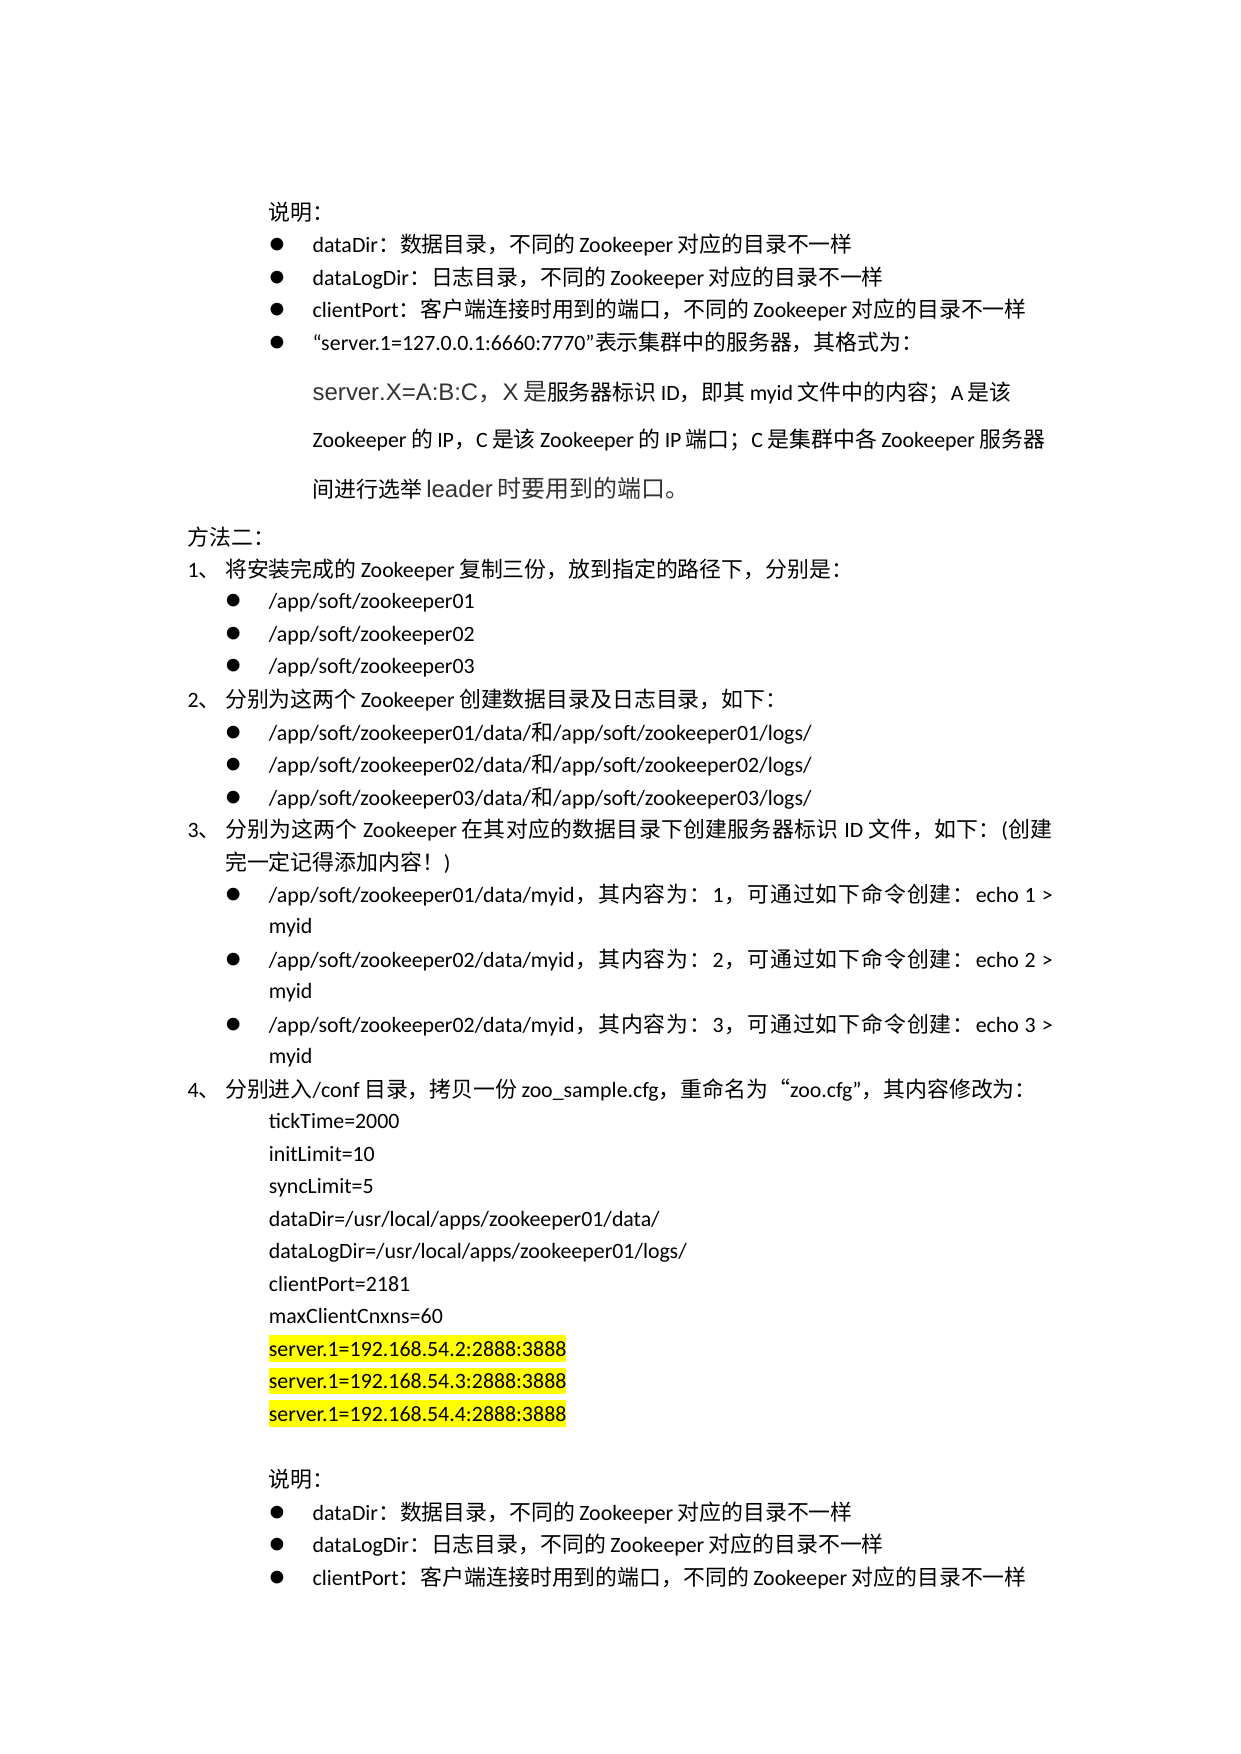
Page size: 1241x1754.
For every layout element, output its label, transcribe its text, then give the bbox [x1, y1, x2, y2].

list /app/soft/zookeeper03/data/和/app/soft/zookeeper03/logs/ [225, 779, 1053, 812]
list /app/soft/zookeeper01/data/myid，其内容为：1，可通过如下命令创建：echo 1 > myid [225, 877, 1053, 942]
list server.1=192.168.54.3:2888:3888 [225, 1364, 1053, 1397]
list 分别进入/conf目录，拷贝一份zoo_sample.cfg，重命名为“zoo.cfg”，其内容修改为： [187, 1072, 1053, 1104]
list /app/soft/zookeeper02 [225, 617, 1053, 649]
list 将安装完成的Zookeeper复制三份，放到指定的路径下，分别是： [187, 552, 1053, 584]
list server.1=192.168.54.2:2888:3888 [225, 1332, 1053, 1364]
list clientPort：客户端连接时用到的端口，不同的Zookeeper对应的目录不一样 [269, 1559, 1053, 1592]
list 说明： [225, 1462, 1053, 1494]
list “server.1=127.0.0.1:6660:7770”表示集群中的服务器，其格式为：server.X=A:B:C，X是服务器标识ID，即其myid文件中的内容；A是该Zookeeper的IP，C是该Zookeeper的IP端口；C是集群中各Zookeeper服务器间进行选举leader时要用到的端口。 [269, 324, 1053, 519]
list dataLogDir=/usr/local/apps/zookeeper01/logs/ [225, 1234, 1053, 1267]
list server.1=192.168.54.4:2888:3888 [225, 1397, 1053, 1429]
list tickTime=2000 [225, 1104, 1053, 1137]
list /app/soft/zookeeper03 [225, 649, 1053, 682]
list syncLimit=5 [225, 1169, 1053, 1202]
list /app/soft/zookeeper01/data/和/app/soft/zookeeper01/logs/ [225, 714, 1053, 747]
list /app/soft/zookeeper01 [225, 584, 1053, 617]
text 方法二： [187, 519, 1053, 552]
list dataDir：数据目录，不同的Zookeeper对应的目录不一样 [269, 1494, 1053, 1527]
list clientPort=2181 [225, 1267, 1053, 1299]
list 分别为这两个Zookeeper创建数据目录及日志目录，如下： [187, 682, 1053, 714]
list dataLogDir：日志目录，不同的Zookeeper对应的目录不一样 [269, 1527, 1053, 1559]
list clientPort：客户端连接时用到的端口，不同的Zookeeper对应的目录不一样 [269, 292, 1053, 324]
list maxClientCnxns=60 [225, 1299, 1053, 1332]
list dataDir=/usr/local/apps/zookeeper01/data/ [225, 1202, 1053, 1234]
list initLimit=10 [225, 1137, 1053, 1169]
list 说明： [225, 194, 1053, 227]
list dataLogDir：日志目录，不同的Zookeeper对应的目录不一样 [269, 259, 1053, 292]
list dataDir：数据目录，不同的Zookeeper对应的目录不一样 [269, 227, 1053, 259]
list /app/soft/zookeeper02/data/和/app/soft/zookeeper02/logs/ [225, 747, 1053, 779]
list 分别为这两个Zookeeper在其对应的数据目录下创建服务器标识ID文件，如下：(创建完一定记得添加内容！) [187, 812, 1053, 877]
list /app/soft/zookeeper02/data/myid，其内容为：2，可通过如下命令创建：echo 2 > myid [225, 942, 1053, 1007]
list /app/soft/zookeeper02/data/myid，其内容为：3，可通过如下命令创建：echo 3 > myid [225, 1007, 1053, 1072]
